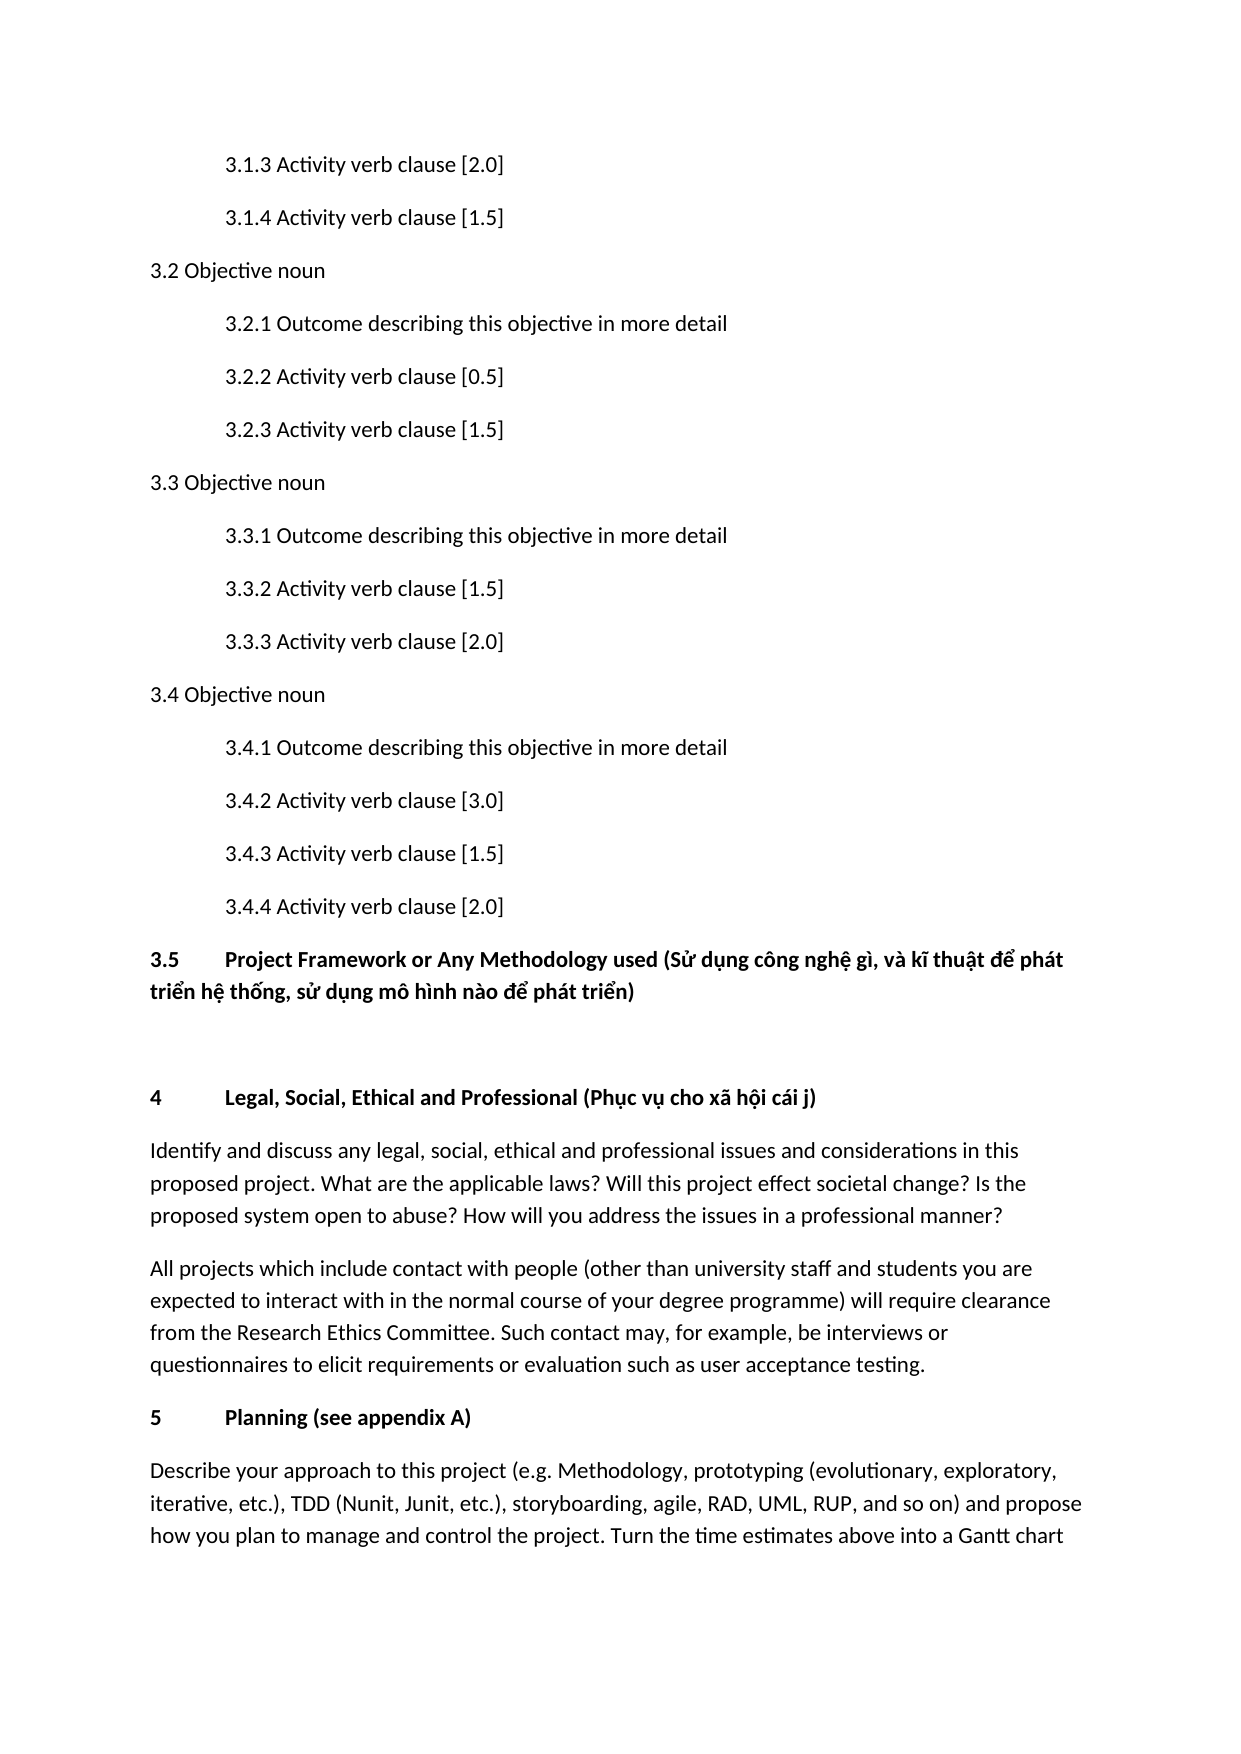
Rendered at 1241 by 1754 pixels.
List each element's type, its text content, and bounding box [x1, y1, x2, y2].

text 5 Planning (see appendix A) [150, 1403, 1090, 1432]
text 3.3.1 Outcome describing this objective in more detail [150, 521, 1090, 549]
text 3.3 Objective noun [150, 468, 1090, 496]
text 3.1.4 Activity verb clause [1.5] [150, 203, 1090, 231]
text 3.1.3 Activity verb clause [2.0] [150, 150, 1090, 178]
text 3.2 Objective noun [150, 256, 1090, 284]
text 3.4 Objective noun [150, 680, 1090, 708]
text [150, 1457, 1090, 1549]
text 3.4.2 Activity verb clause [3.0] [150, 786, 1090, 814]
text 3.3.3 Activity verb clause [2.0] [150, 627, 1090, 655]
text 3.4.4 Activity verb clause [2.0] [150, 892, 1090, 920]
text 3.5 Project Framework or Any Methodology used (Sử dụng công nghệ gì, và kĩ thuật để phát triển hệ thống, sử dụng mô hình nào để phát triển) [150, 945, 1090, 1006]
text 4 Legal, Social, Ethical and Professional (Phục vụ cho xã hội cái j) [150, 1083, 1090, 1112]
text 3.3.2 Activity verb clause [1.5] [150, 574, 1090, 602]
text 3.2.1 Outcome describing this objective in more detail [150, 309, 1090, 337]
text 3.4.1 Outcome describing this objective in more detail [150, 733, 1090, 761]
text Identify and discuss any legal, social, ethical and professional issues and considerations in this proposed project. What are the applicable laws? Will this project effect societal change? Is the proposed system open to abuse? How will you address the issues in a professional manner? [150, 1137, 1090, 1229]
text 3.4.3 Activity verb clause [1.5] [150, 839, 1090, 867]
text All projects which include contact with people (other than university staff and students you are expected to interact with in the normal course of your degree programme) will require clearance from the Research Ethics Committee. Such contact may, for example, be interviews or questionnaires to elicit requirements or evaluation such as user acceptance testing. [150, 1254, 1090, 1378]
text 3.2.3 Activity verb clause [1.5] [150, 415, 1090, 443]
text 3.2.2 Activity verb clause [0.5] [150, 362, 1090, 390]
